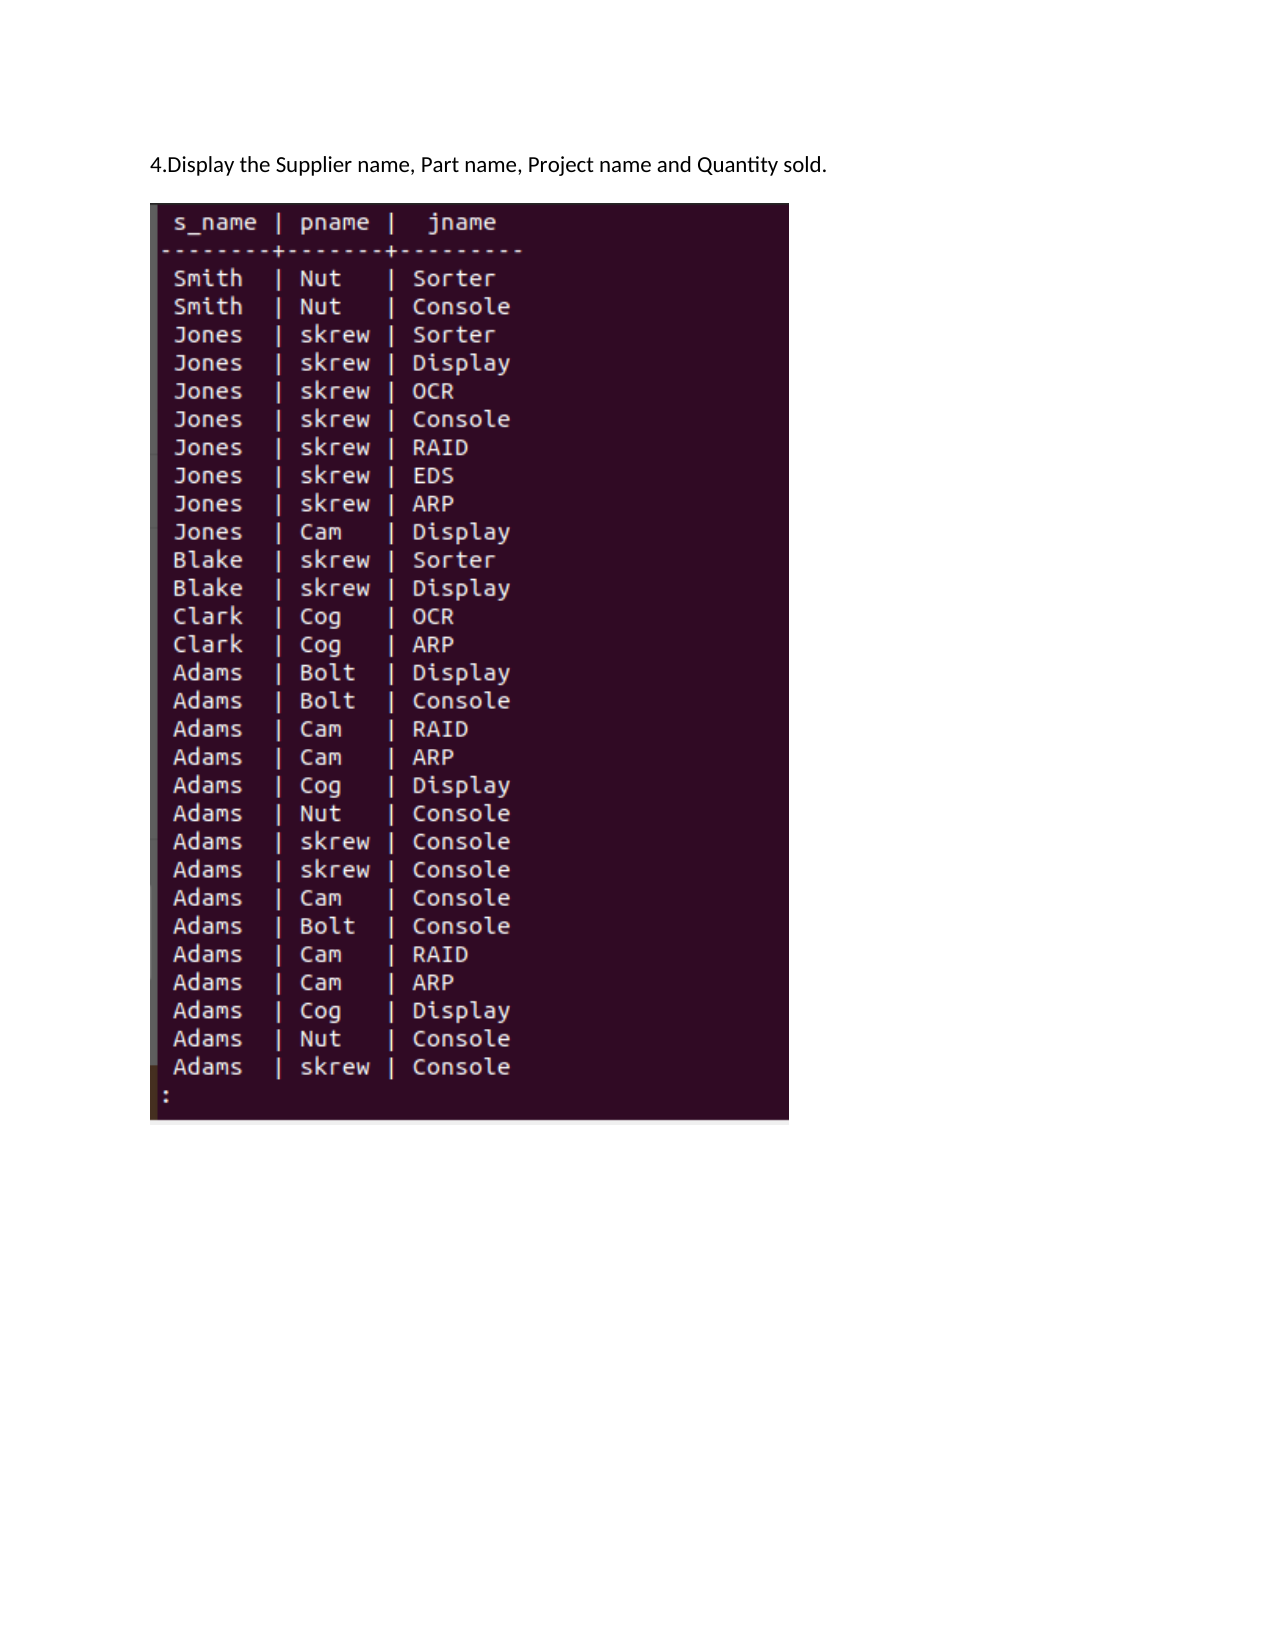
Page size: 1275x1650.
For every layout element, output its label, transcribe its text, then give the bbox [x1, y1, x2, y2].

text 4.Display the Supplier name, Part name, Project name and Quantity sold. [150, 150, 1125, 178]
picture [150, 203, 789, 1125]
